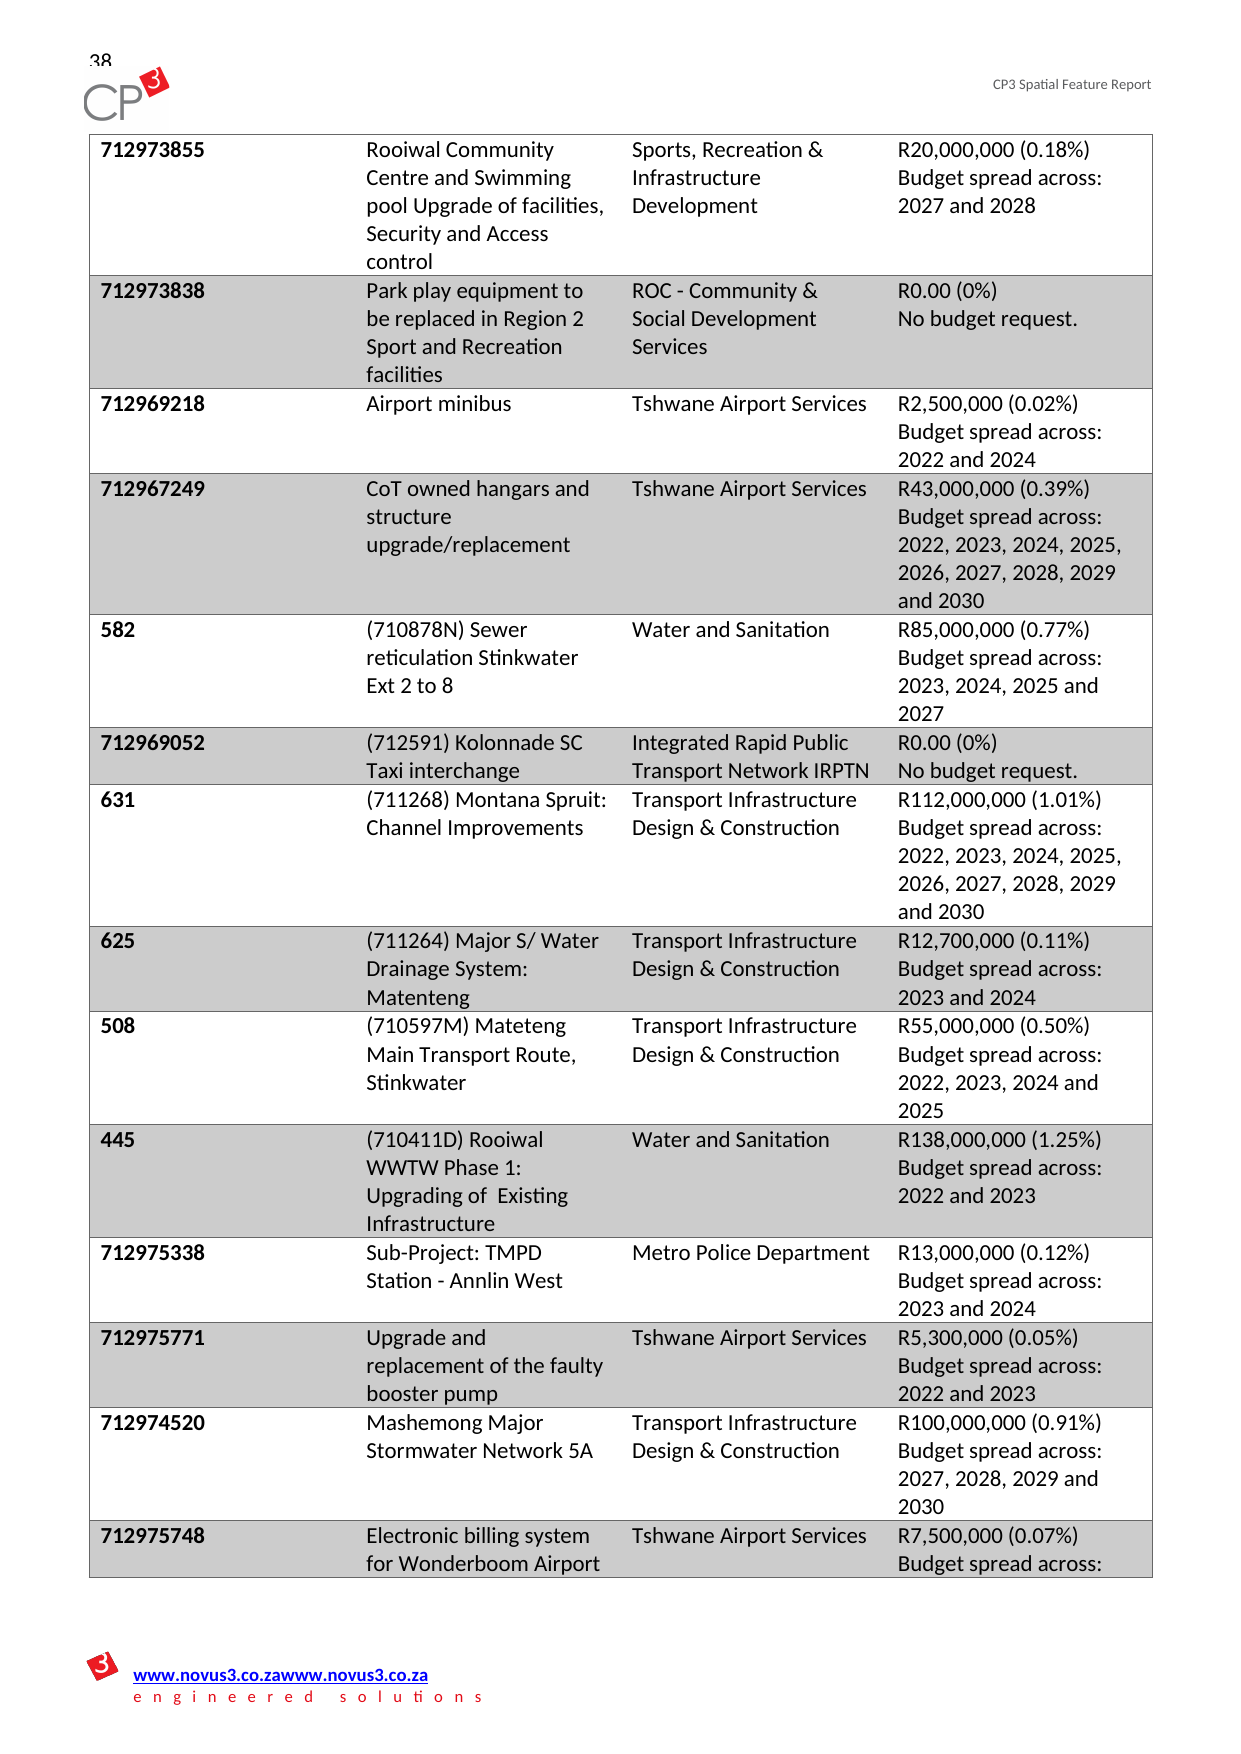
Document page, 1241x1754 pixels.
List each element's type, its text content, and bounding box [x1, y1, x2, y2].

table_cell (710411D) Rooiwal WWTW Phase 1: Upgrading of Existing Infrastructure [355, 1125, 621, 1237]
table_cell 712974520 [90, 1408, 355, 1520]
table_cell Upgrade and replacement of the faulty booster pump [355, 1323, 621, 1407]
table_cell (712591) Kolonnade SC Taxi interchange [355, 728, 621, 784]
table_cell R13,000,000 (0.12%) Budget spread across: 2023 and 2024 [886, 1238, 1152, 1322]
table_cell R100,000,000 (0.91%) Budget spread across: 2027, 2028, 2029 and 2030 [886, 1408, 1152, 1520]
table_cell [621, 1521, 886, 1577]
table_cell Sports, Recreation & Infrastructure Development [621, 135, 886, 275]
table_cell R20,000,000 (0.18%) Budget spread across: 2027 and 2028 [886, 135, 1152, 275]
table_cell 445 [90, 1125, 355, 1237]
table_cell R55,000,000 (0.50%) Budget spread across: 2022, 2023, 2024 and 2025 [886, 1012, 1152, 1124]
table_cell ROC - Community & Social Development Services [621, 276, 886, 388]
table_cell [355, 1521, 621, 1577]
table_cell (711264) Major S/ Water Drainage System: Matenteng [355, 927, 621, 1011]
table_cell Mashemong Major Stormwater Network 5A [355, 1408, 621, 1520]
table_cell R12,700,000 (0.11%) Budget spread across: 2023 and 2024 [886, 927, 1152, 1011]
table_cell Water and Sanitation [621, 1125, 886, 1237]
table_cell R43,000,000 (0.39%) Budget spread across: 2022, 2023, 2024, 2025, 2026, 2027, 2028, 2029 and 2030 [886, 474, 1152, 614]
table_cell 625 [90, 927, 355, 1011]
table_cell Integrated Rapid Public Transport Network IRPTN [621, 728, 886, 784]
table_cell 712973838 [90, 276, 355, 388]
table_cell 712969052 [90, 728, 355, 784]
table_cell 712967249 [90, 474, 355, 614]
table_cell Transport Infrastructure Design & Construction [621, 785, 886, 926]
table_cell 508 [90, 1012, 355, 1124]
table_cell R5,300,000 (0.05%) Budget spread across: 2022 and 2023 [886, 1323, 1152, 1407]
table_cell 712969218 [90, 389, 355, 473]
table_cell (711268) Montana Spruit: Channel Improvements [355, 785, 621, 926]
table_cell R0.00 (0%) No budget request. [886, 728, 1152, 784]
table_cell Water and Sanitation [621, 615, 886, 727]
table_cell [886, 1521, 1152, 1577]
table_cell Airport minibus [355, 389, 621, 473]
table_cell Metro Police Department [621, 1238, 886, 1322]
table_cell Park play equipment to be replaced in Region 2 Sport and Recreation facilities [355, 276, 621, 388]
table_cell Transport Infrastructure Design & Construction [621, 1408, 886, 1520]
table_cell 712975338 [90, 1238, 355, 1322]
table_cell R112,000,000 (1.01%) Budget spread across: 2022, 2023, 2024, 2025, 2026, 2027, 2028, 2029 and 2030 [886, 785, 1152, 926]
table_cell R85,000,000 (0.77%) Budget spread across: 2023, 2024, 2025 and 2027 [886, 615, 1152, 727]
table_cell 712975771 [90, 1323, 355, 1407]
table_cell R138,000,000 (1.25%) Budget spread across: 2022 and 2023 [886, 1125, 1152, 1237]
table_cell Tshwane Airport Services [621, 1323, 886, 1407]
table_cell Transport Infrastructure Design & Construction [621, 1012, 886, 1124]
table_cell 582 [90, 615, 355, 727]
table_cell 712973855 [90, 135, 355, 275]
table_cell (710597M) Mateteng Main Transport Route, Stinkwater [355, 1012, 621, 1124]
table_cell 712975748 [90, 1521, 355, 1577]
table_cell R2,500,000 (0.02%) Budget spread across: 2022 and 2024 [886, 389, 1152, 473]
table_cell Transport Infrastructure Design & Construction [621, 927, 886, 1011]
picture [86, 1651, 119, 1681]
table_cell CoT owned hangars and structure upgrade/replacement [355, 474, 621, 614]
table_cell Tshwane Airport Services [621, 474, 886, 614]
table_cell Tshwane Airport Services [621, 389, 886, 473]
table_cell R0.00 (0%) No budget request. [886, 276, 1152, 388]
table_cell Sub-Project: TMPD Station - Annlin West [355, 1238, 621, 1322]
table_cell (710878N) Sewer reticulation Stinkwater Ext 2 to 8 [355, 615, 621, 727]
table_cell 631 [90, 785, 355, 926]
picture [83, 66, 170, 132]
table_cell Rooiwal Community Centre and Swimming pool Upgrade of facilities, Security and Access control [355, 135, 621, 275]
